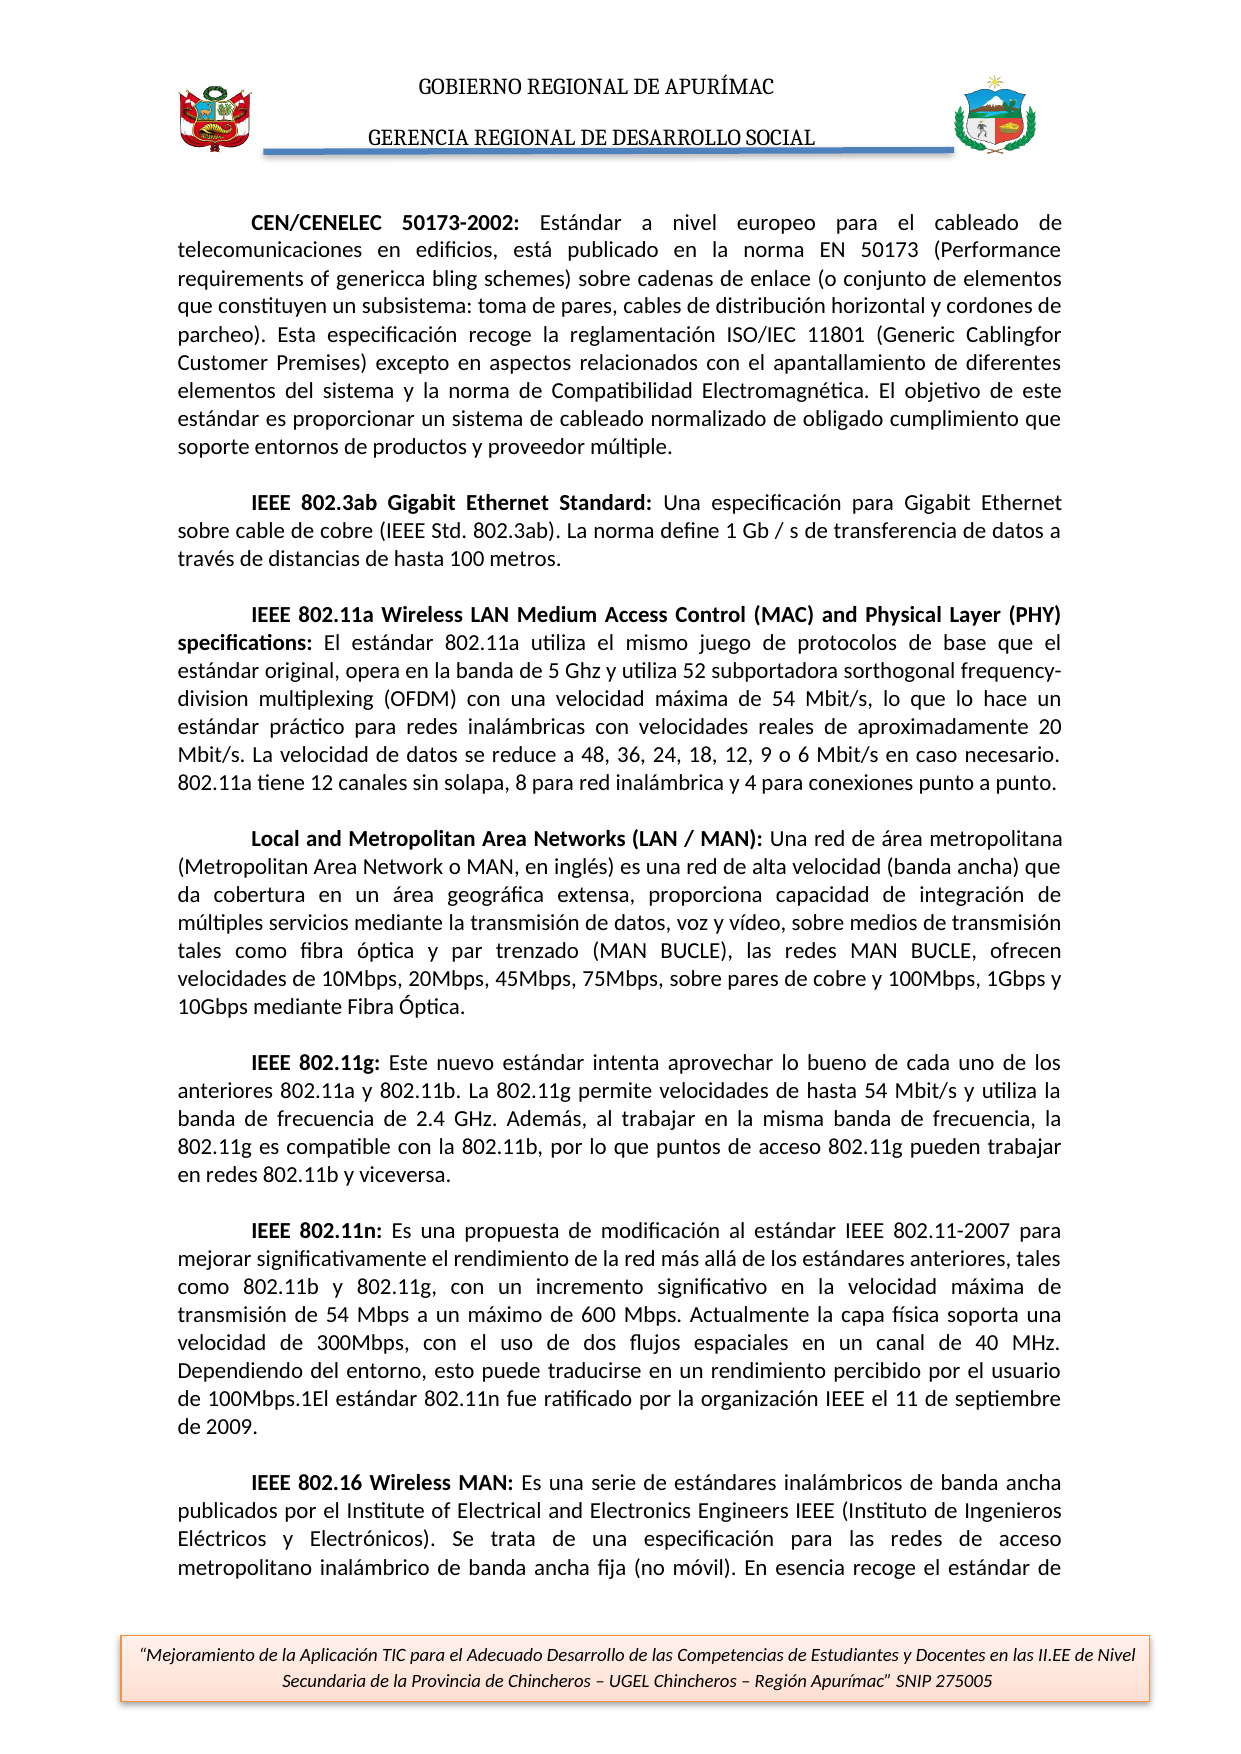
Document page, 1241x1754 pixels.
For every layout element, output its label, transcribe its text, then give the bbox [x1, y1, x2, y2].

picture [954, 74, 1036, 154]
text IEEE 802.11n: Es una propuesta de modificación al estándar IEEE 802.11-2007 para mejorar significativamente el rendimiento de la red más allá de los estándares anteriores, tales como 802.11b y 802.11g, con un incremento significativo en la velocidad máxima de transmisión de 54 Mbps a un máximo de 600 Mbps. Actualmente la capa física soporta una velocidad de 300Mbps, con el uso de dos flujos espaciales en un canal de 40 MHz. Dependiendo del entorno, esto puede traducirse en un rendimiento percibido por el usuario de 100Mbps.1El estándar 802.11n fue ratificado por la organización IEEE el 11 de septiembre de 2009. [177, 1216, 1063, 1441]
picture [174, 84, 255, 154]
text Local and Metropolitan Area Networks (LAN / MAN): Una red de área metropolitana (Metropolitan Area Network o MAN, en inglés) es una red de alta velocidad (banda ancha) que da cobertura en un área geográfica extensa, proporciona capacidad de integración de múltiples servicios mediante la transmisión de datos, voz y vídeo, sobre medios de transmisión tales como fibra óptica y par trenzado (MAN BUCLE), las redes MAN BUCLE, ofrecen velocidades de 10Mbps, 20Mbps, 45Mbps, 75Mbps, sobre pares de cobre y 100Mbps, 1Gbps y 10Gbps mediante Fibra Óptica. [177, 824, 1063, 1020]
text CEN/CENELEC 50173-2002: Estándar a nivel europeo para el cableado de telecomunicaciones en edificios, está publicado en la norma EN 50173 (Performance requirements of genericca bling schemes) sobre cadenas de enlace (o conjunto de elementos que constituyen un subsistema: toma de pares, cables de distribución horizontal y cordones de parcheo). Esta especificación recoge la reglamentación ISO/IEC 11801 (Generic Cablingfor Customer Premises) excepto en aspectos relacionados con el apantallamiento de diferentes elementos del sistema y la norma de Compatibilidad Electromagnética. El objetivo de este estándar es proporcionar un sistema de cableado normalizado de obligado cumplimiento que soporte entornos de productos y proveedor múltiple. [177, 208, 1063, 460]
text IEEE 802.3ab Gigabit Ethernet Standard: Una especificación para Gigabit Ethernet sobre cable de cobre (IEEE Std. 802.3ab). La norma define 1 Gb / s de transferencia de datos a través de distancias de hasta 100 metros. [177, 488, 1063, 572]
text IEEE 802.11a Wireless LAN Medium Access Control (MAC) and Physical Layer (PHY) specifications: El estándar 802.11a utiliza el mismo juego de protocolos de base que el estándar original, opera en la banda de 5 Ghz y utiliza 52 subportadora sorthogonal frequency-division multiplexing (OFDM) con una velocidad máxima de 54 Mbit/s, lo que lo hace un estándar práctico para redes inalámbricas con velocidades reales de aproximadamente 20 Mbit/s. La velocidad de datos se reduce a 48, 36, 24, 18, 12, 9 o 6 Mbit/s en caso necesario. 802.11a tiene 12 canales sin solapa, 8 para red inalámbrica y 4 para conexiones punto a punto. [177, 600, 1063, 796]
text IEEE 802.11g: Este nuevo estándar intenta aprovechar lo bueno de cada uno de los anteriores 802.11a y 802.11b. La 802.11g permite velocidades de hasta 54 Mbit/s y utiliza la banda de frecuencia de 2.4 GHz. Además, al trabajar en la misma banda de frecuencia, la 802.11g es compatible con la 802.11b, por lo que puntos de acceso 802.11g pueden trabajar en redes 802.11b y viceversa. [177, 1048, 1063, 1188]
